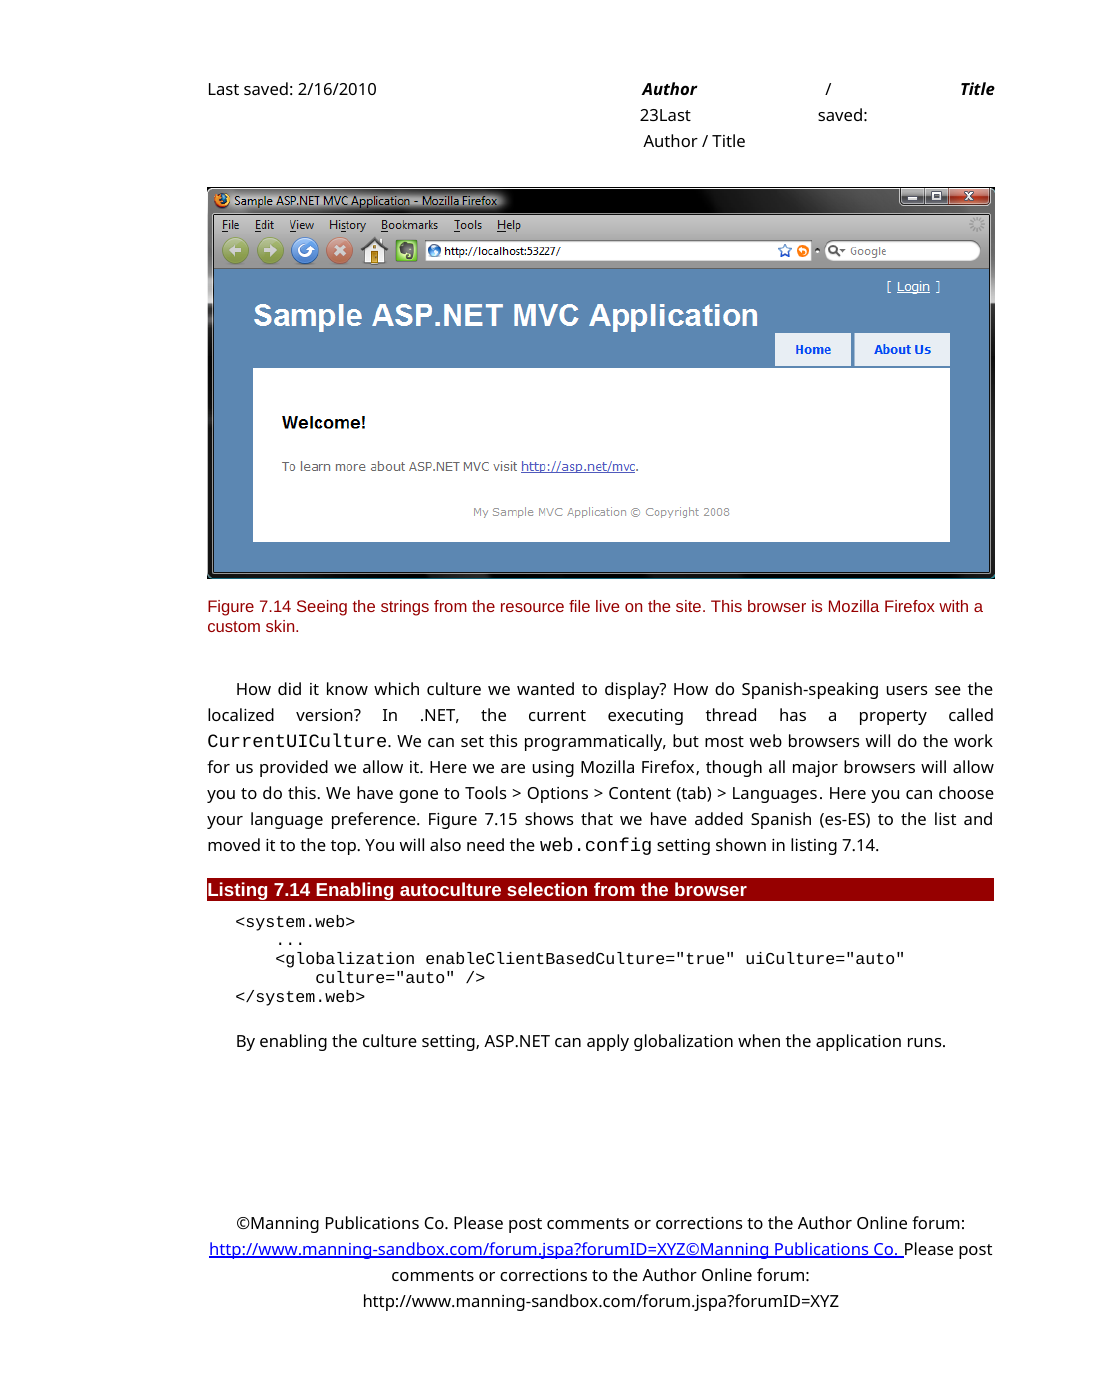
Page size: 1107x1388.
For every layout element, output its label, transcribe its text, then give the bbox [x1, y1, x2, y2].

text How did it know which culture we wanted to display? How do Spanish-speaking users see the localized version? In .NET, the current executing thread has a property called CurrentUICulture. We can set this programmatically, but most web browsers will do the work for us provided we allow it. Here we are using Mozilla Firefox, though all major browsers will allow you to do this. We have gone to Tools > Options > Content (tab) > Languages. Here you can choose your language preference. Figure 7.15 shows that we have added Spanish (es-ES) to the list and moved it to the top. You will also need the web.config setting shown in listing 7.14. [207, 674, 994, 857]
list Listing 7.14 Enabling autoculture selection from the browser [207, 878, 994, 901]
text culture="auto" /> [235, 970, 994, 988]
text </system.web> [235, 988, 994, 1007]
text Figure 7.14 Seeing the strings from the resource file live on the site. This browser is Mozilla Firefox with a custom skin. [207, 595, 994, 637]
text By enabling the culture setting, ASP.NET can apply globalization when the application runs. [207, 1026, 994, 1052]
picture [207, 187, 995, 579]
text <system.web> ... <globalization enableClientBasedCulture="true" uiCulture="auto" [235, 913, 994, 970]
